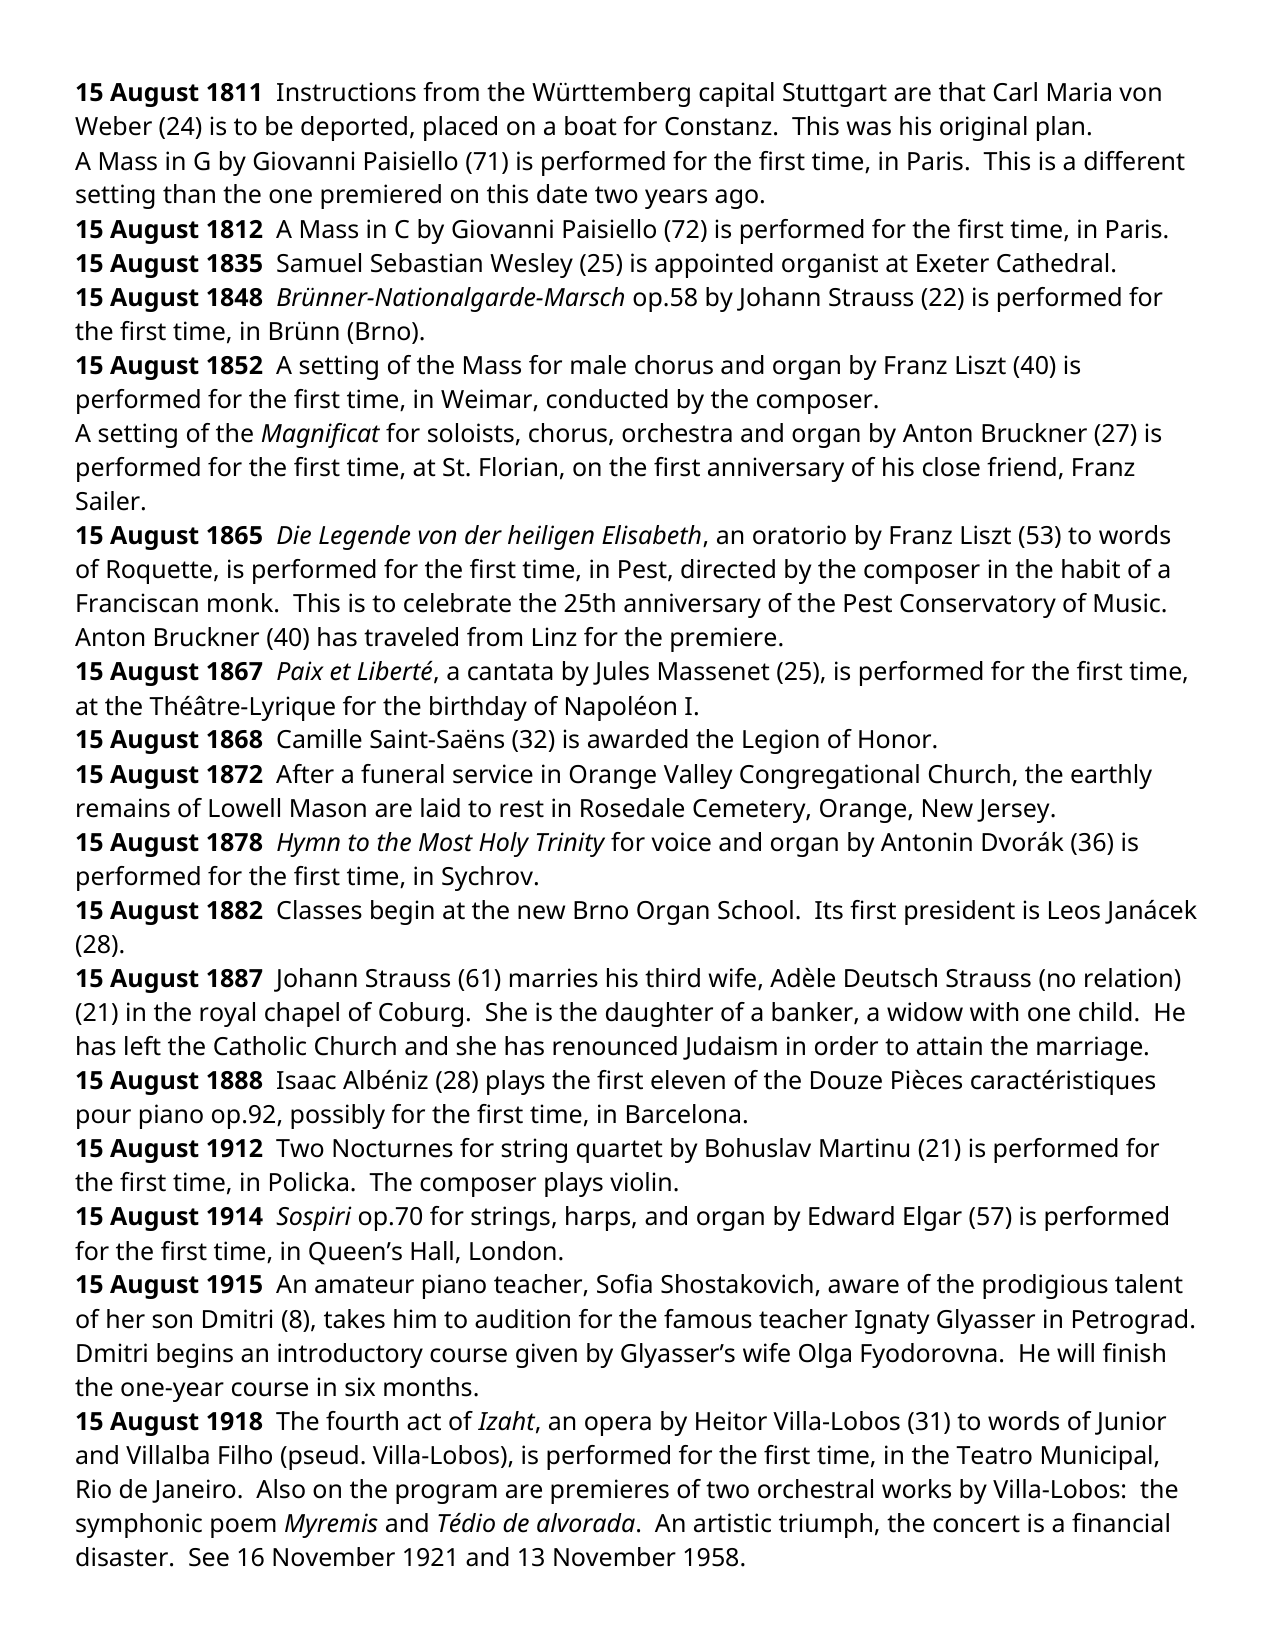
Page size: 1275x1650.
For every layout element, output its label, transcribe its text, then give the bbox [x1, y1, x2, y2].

text 15 August 1868 Camille Saint-Saëns (32) is awarded the Legion of Honor. [75, 722, 1200, 756]
text 15 August 1848 Brünner-Nationalgarde-Marsch op.58 by Johann Strauss (22) is performed for the first time, in Brünn (Brno). [75, 279, 1200, 347]
text 15 August 1865 Die Legende von der heiligen Elisabeth, an oratorio by Franz Liszt (53) to words of Roquette, is performed for the first time, in Pest, directed by the composer in the habit of a Franciscan monk. This is to celebrate the 25th anniversary of the Pest Conservatory of Music. Anton Bruckner (40) has traveled from Linz for the premiere. [75, 518, 1200, 654]
text 15 August 1918 The fourth act of Izaht, an opera by Heitor Villa-Lobos (31) to words of Junior and Villalba Filho (pseud. Villa-Lobos), is performed for the first time, in the Teatro Municipal, Rio de Janeiro. Also on the program are premieres of two orchestral works by Villa-Lobos: the symphonic poem Myremis and Tédio de alvorada. An artistic triumph, the concert is a financial disaster. See 16 November 1921 and 13 November 1958. [75, 1403, 1200, 1574]
text 15 August 1812 A Mass in C by Giovanni Paisiello (72) is performed for the first time, in Paris. [75, 211, 1200, 245]
text 15 August 1882 Classes begin at the new Brno Organ School. Its first president is Leos Janácek (28). [75, 892, 1200, 961]
text 15 August 1835 Samuel Sebastian Wesley (25) is appointed organist at Exeter Cathedral. [75, 245, 1200, 279]
text 15 August 1867 Paix et Liberté, a cantata by Jules Massenet (25), is performed for the first time, at the Théâtre-Lyrique for the birthday of Napoléon I. [75, 654, 1200, 722]
text 15 August 1914 Sospiri op.70 for strings, harps, and organ by Edward Elgar (57) is performed for the first time, in Queen’s Hall, London. [75, 1199, 1200, 1267]
text A setting of the Magnificat for soloists, chorus, orchestra and organ by Anton Bruckner (27) is performed for the first time, at St. Florian, on the first anniversary of his close friend, Franz Sailer. [75, 416, 1200, 518]
text 15 August 1872 After a funeral service in Orange Valley Congregational Church, the earthly remains of Lowell Mason are laid to rest in Rosedale Cemetery, Orange, New Jersey. [75, 756, 1200, 824]
text 15 August 1915 An amateur piano teacher, Sofia Shostakovich, aware of the prodigious talent of her son Dmitri (8), takes him to audition for the famous teacher Ignaty Glyasser in Petrograd. Dmitri begins an introductory course given by Glyasser’s wife Olga Fyodorovna. He will finish the one-year course in six months. [75, 1267, 1200, 1403]
text 15 August 1887 Johann Strauss (61) marries his third wife, Adèle Deutsch Strauss (no relation) (21) in the royal chapel of Coburg. She is the daughter of a banker, a widow with one child. He has left the Catholic Church and she has renounced Judaism in order to attain the marriage. [75, 961, 1200, 1063]
text 15 August 1912 Two Nocturnes for string quartet by Bohuslav Martinu (21) is performed for the first time, in Policka. The composer plays violin. [75, 1131, 1200, 1199]
text A Mass in G by Giovanni Paisiello (71) is performed for the first time, in Paris. This is a different setting than the one premiered on this date two years ago. [75, 143, 1200, 211]
text 15 August 1878 Hymn to the Most Holy Trinity for voice and organ by Antonin Dvorák (36) is performed for the first time, in Sychrov. [75, 824, 1200, 892]
text 15 August 1852 A setting of the Mass for male chorus and organ by Franz Liszt (40) is performed for the first time, in Weimar, conducted by the composer. [75, 347, 1200, 416]
text 15 August 1811 Instructions from the Württemberg capital Stuttgart are that Carl Maria von Weber (24) is to be deported, placed on a boat for Constanz. This was his original plan. [75, 75, 1200, 143]
text 15 August 1888 Isaac Albéniz (28) plays the first eleven of the Douze Pièces caractéristiques pour piano op.92, possibly for the first time, in Barcelona. [75, 1063, 1200, 1131]
